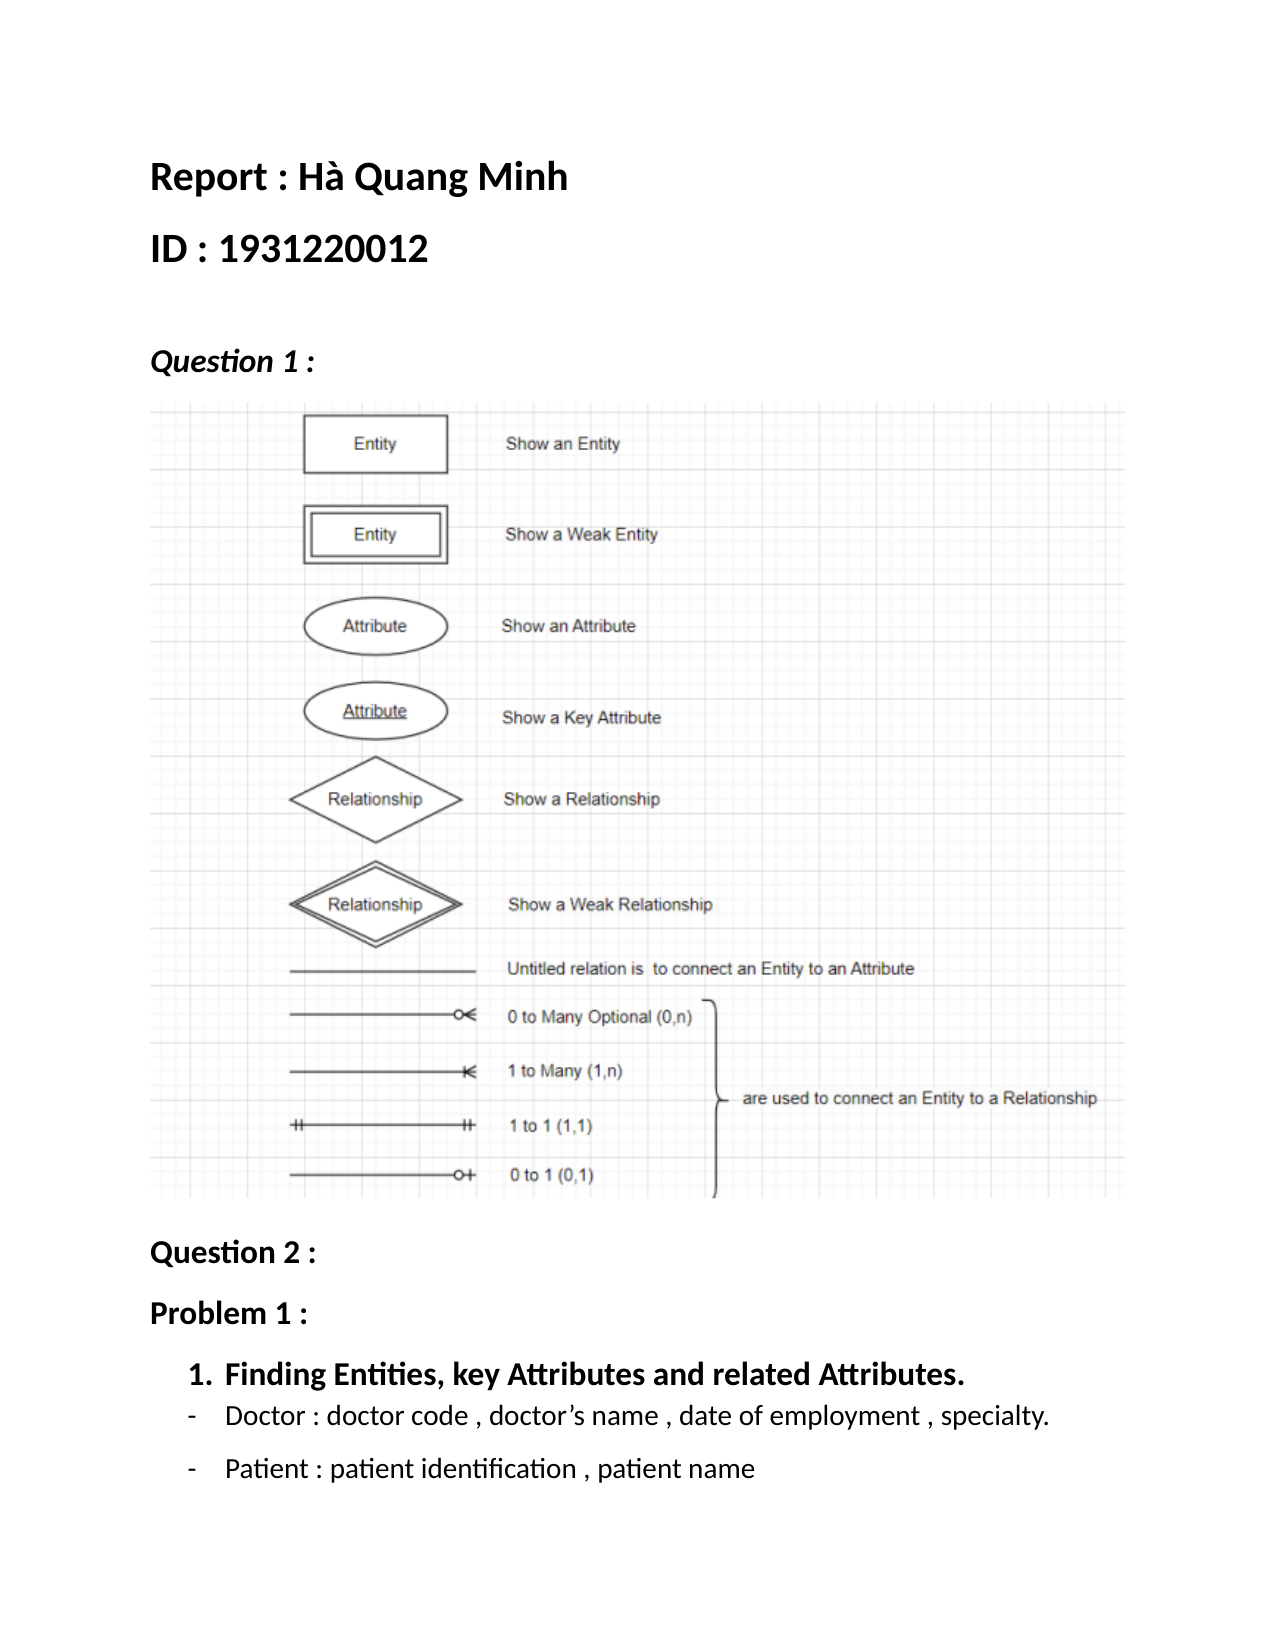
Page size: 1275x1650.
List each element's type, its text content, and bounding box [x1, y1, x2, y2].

list Patient : patient identification , patient name [187, 1450, 1125, 1486]
picture [150, 400, 1125, 1213]
text Report : Hà Quang Minh [150, 150, 1125, 201]
text Problem 1 : [150, 1292, 1125, 1333]
text Question 1 : [150, 340, 1125, 381]
list Finding Entities, key Attributes and related Attributes. [187, 1353, 1125, 1393]
list Doctor : doctor code , doctor’s name , date of employment , specialty. [187, 1397, 1125, 1432]
text Question 2 : [150, 1231, 1125, 1272]
text ID : 1931220012 [150, 222, 1125, 272]
